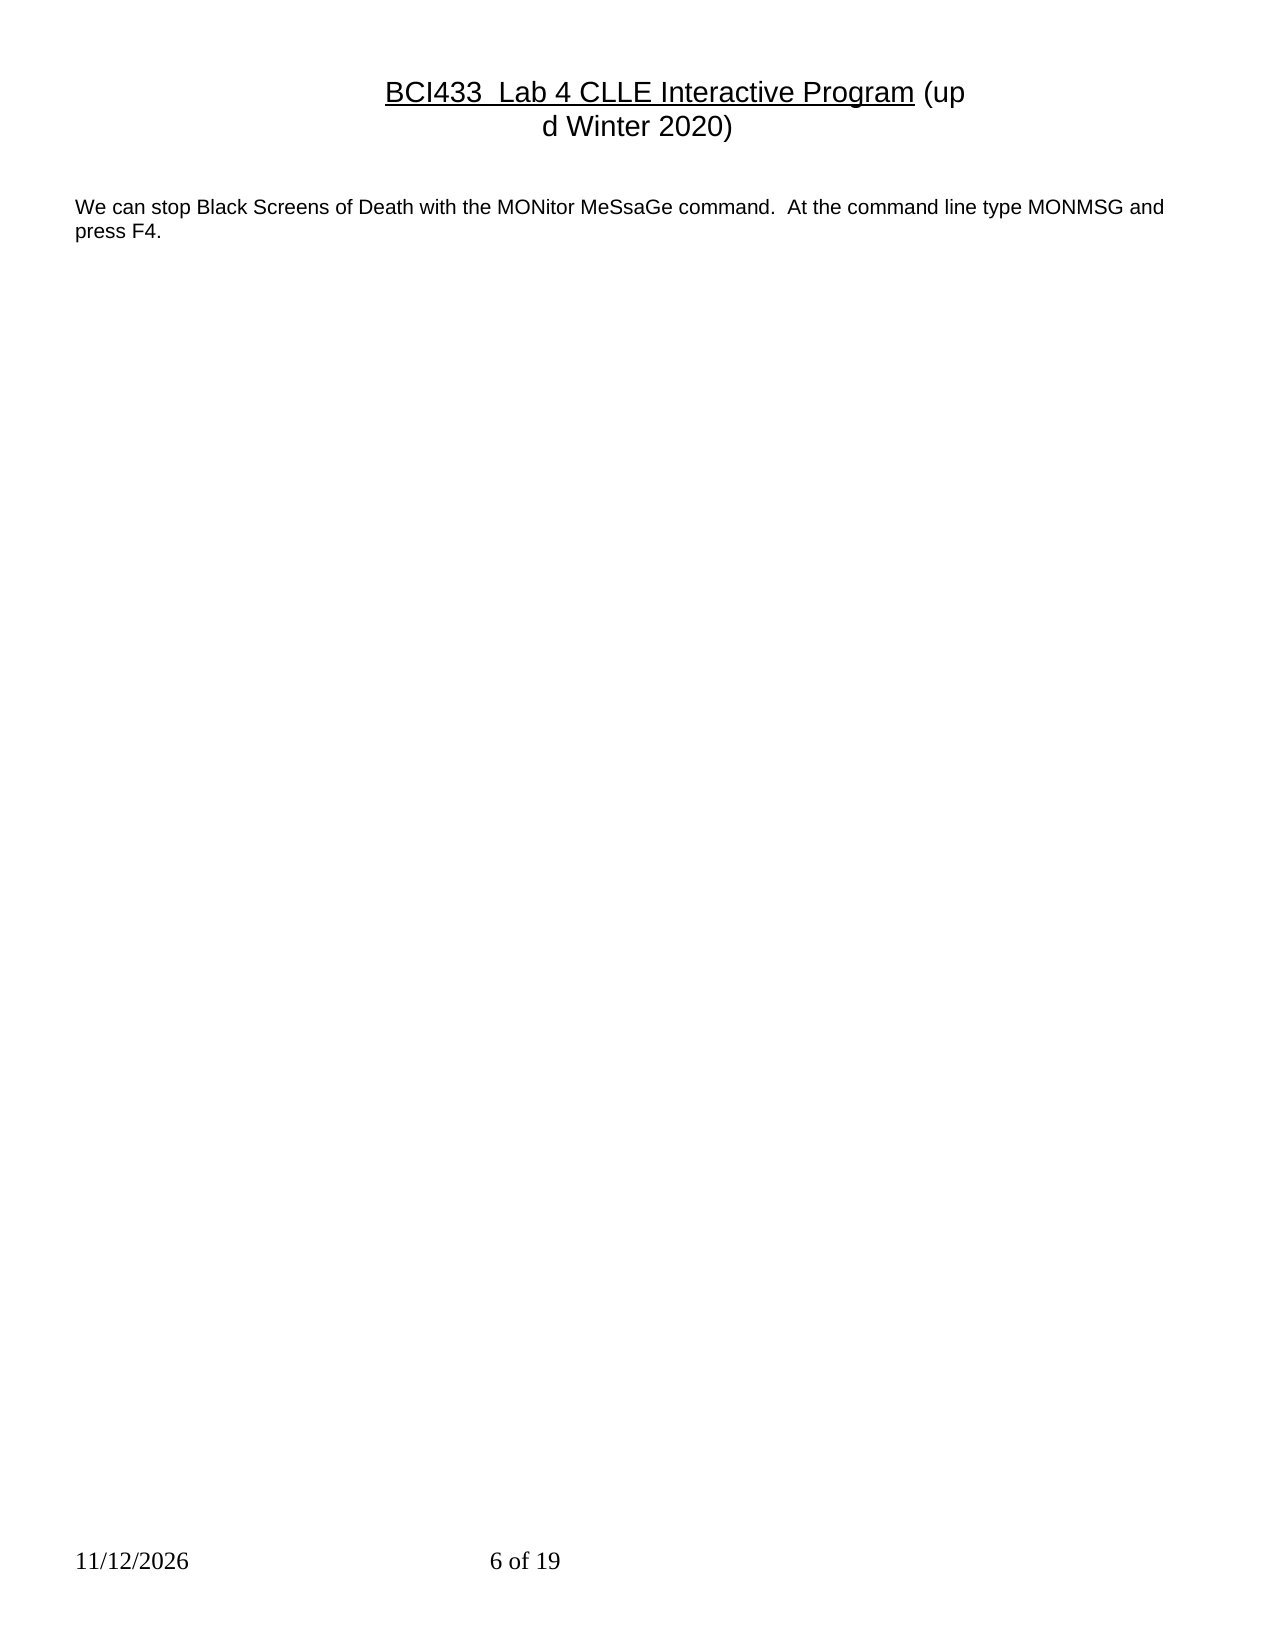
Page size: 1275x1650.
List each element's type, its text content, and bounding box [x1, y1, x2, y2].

text We can stop Black Screens of Death with the MONitor MeSsaGe command. At the command line type MONMSG and press F4. [75, 195, 1200, 243]
